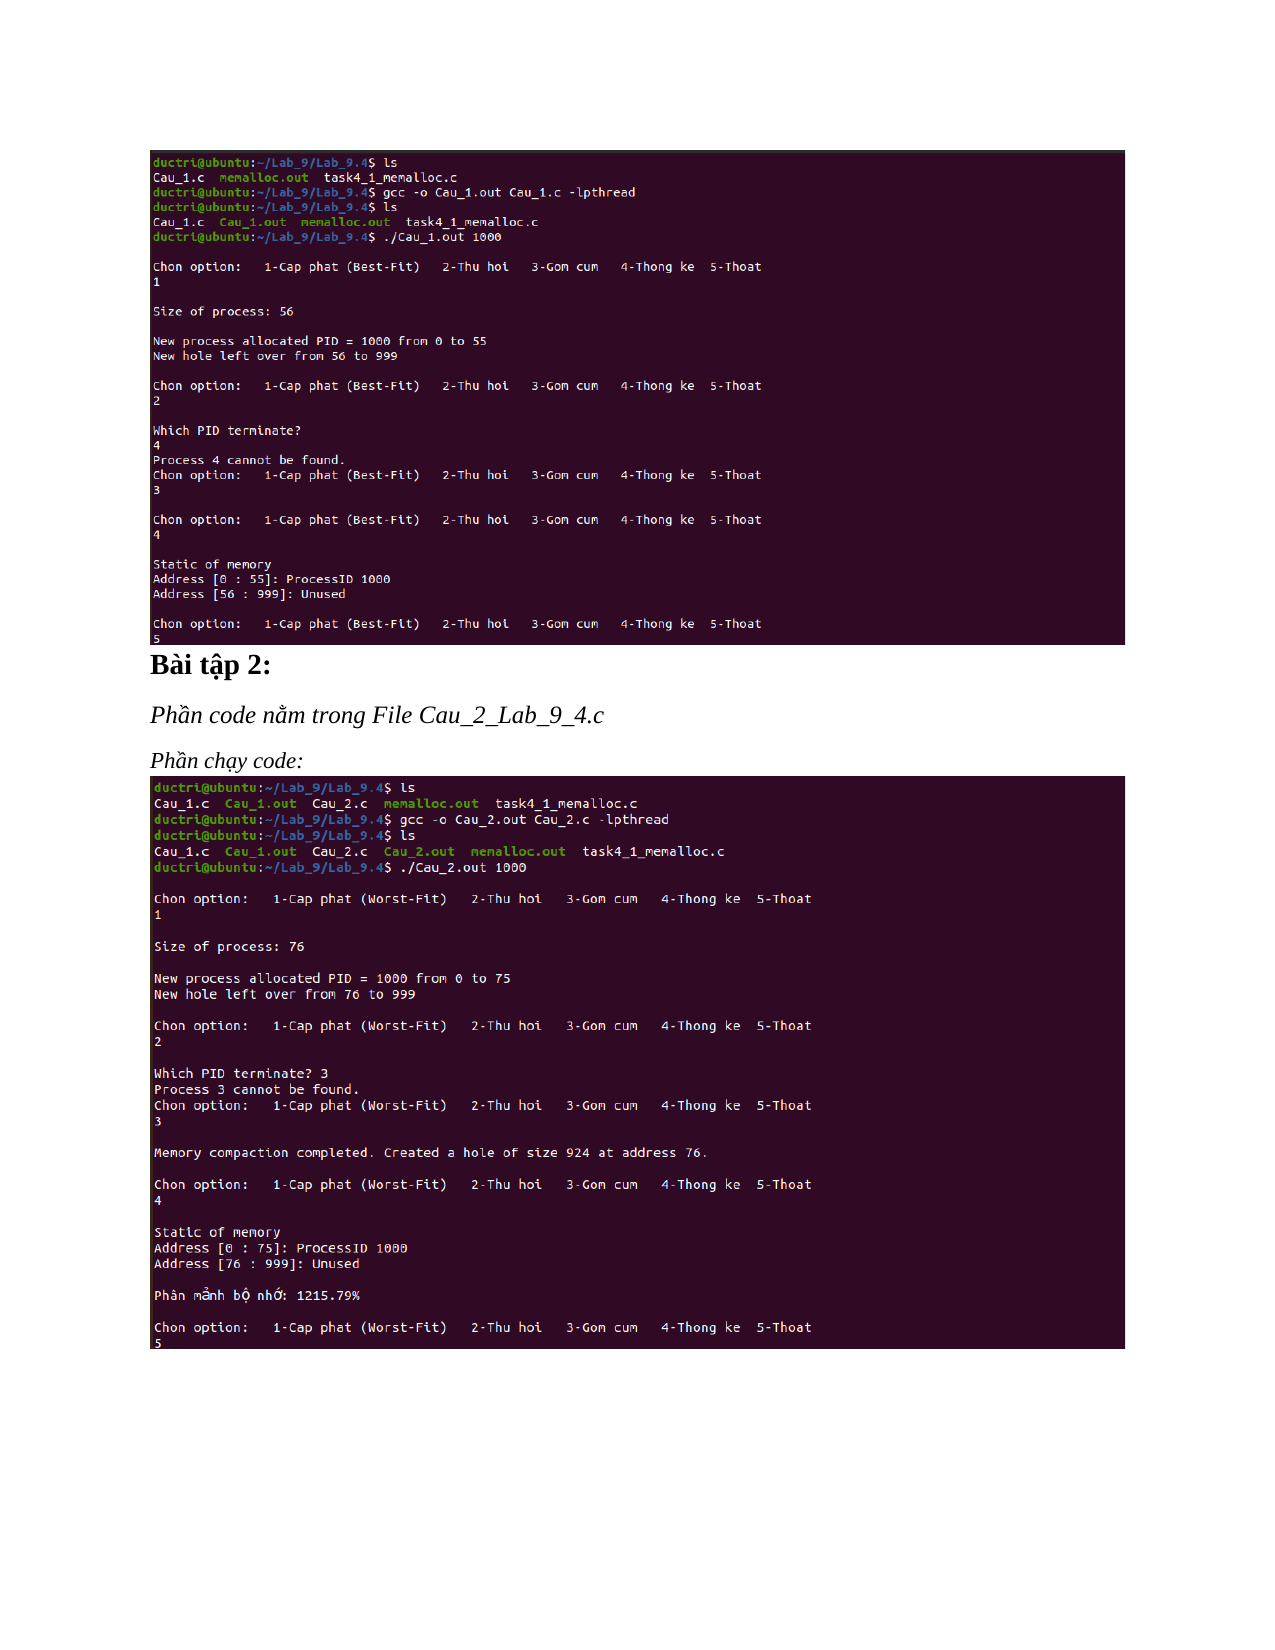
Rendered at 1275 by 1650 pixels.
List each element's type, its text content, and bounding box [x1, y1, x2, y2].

picture [150, 776, 1125, 1349]
text Phần code nằm trong File Cau_2_Lab_9_4.c [150, 700, 1125, 729]
picture [150, 150, 1125, 645]
text Bài tập 2: [150, 645, 1125, 681]
text Phần chạy code: [150, 748, 1125, 776]
